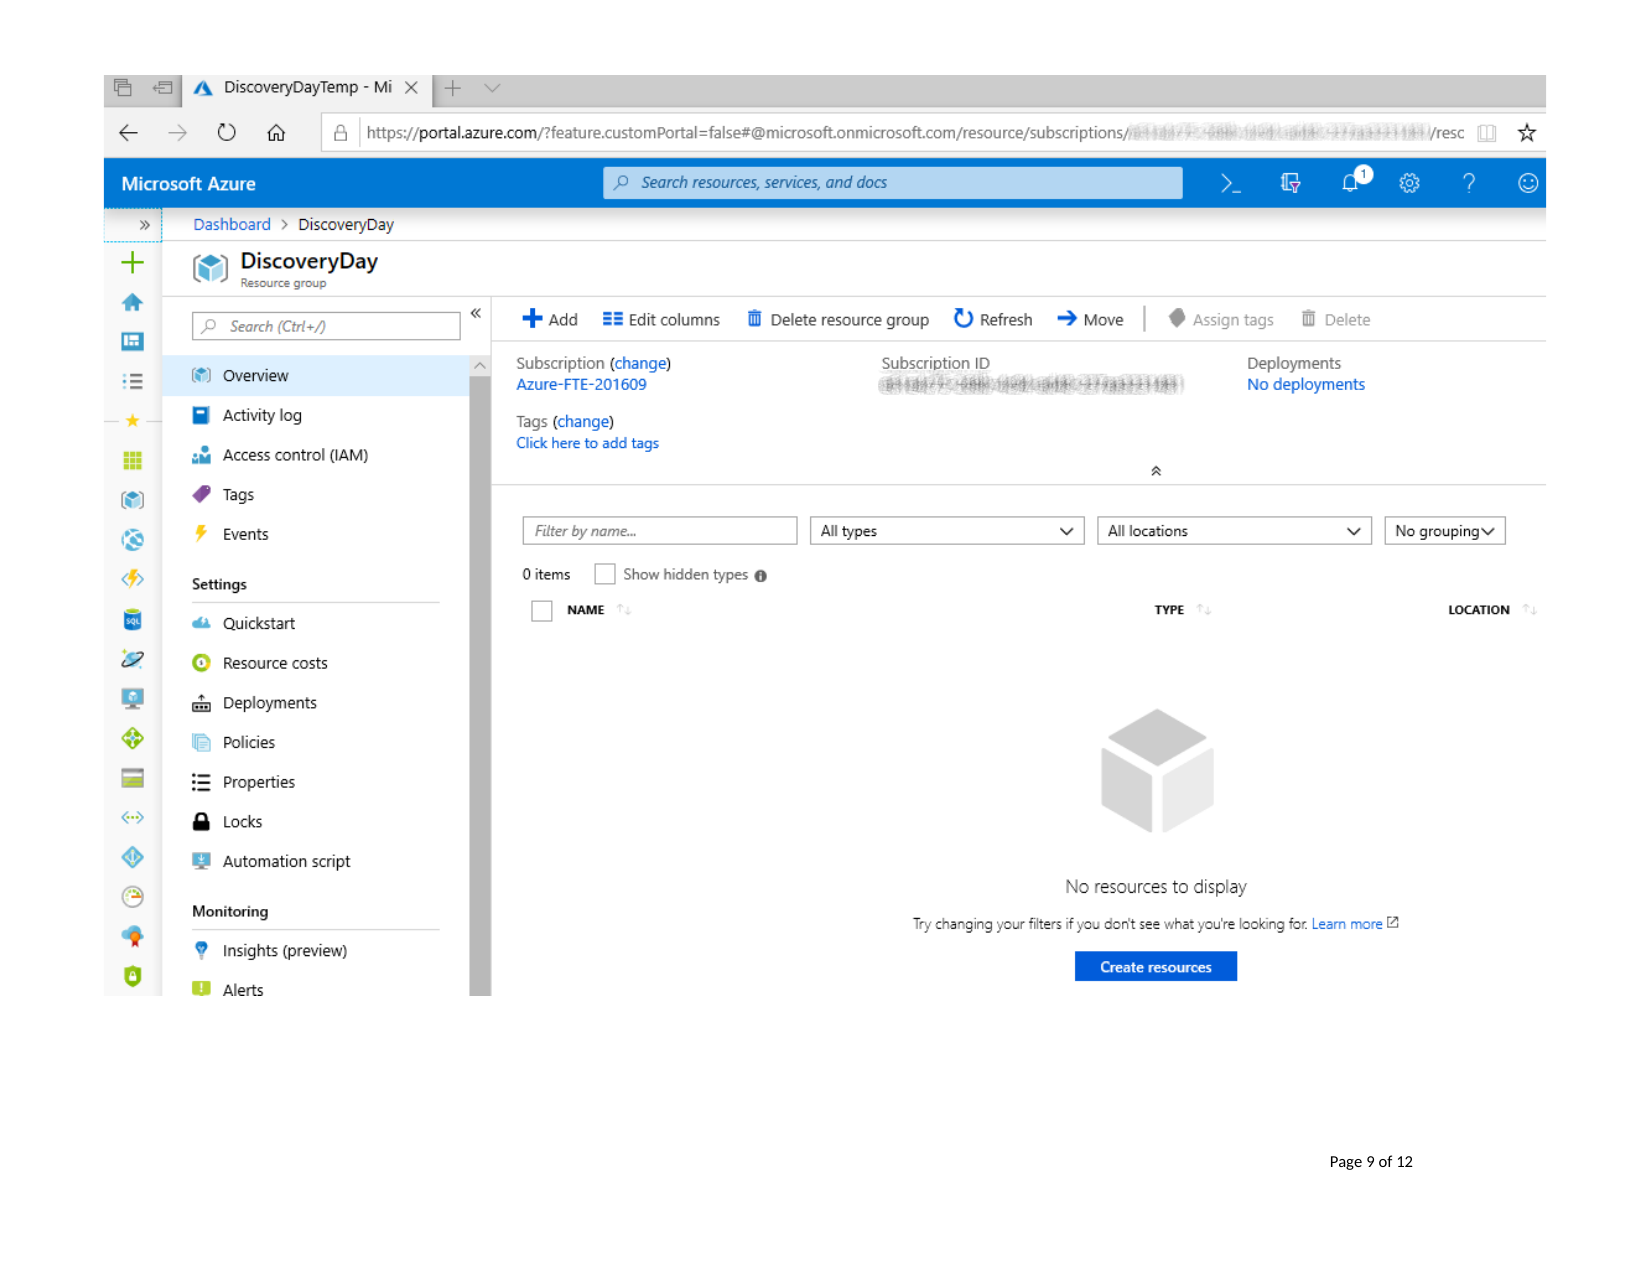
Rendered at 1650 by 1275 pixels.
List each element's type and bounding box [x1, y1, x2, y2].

picture [103, 75, 1547, 996]
